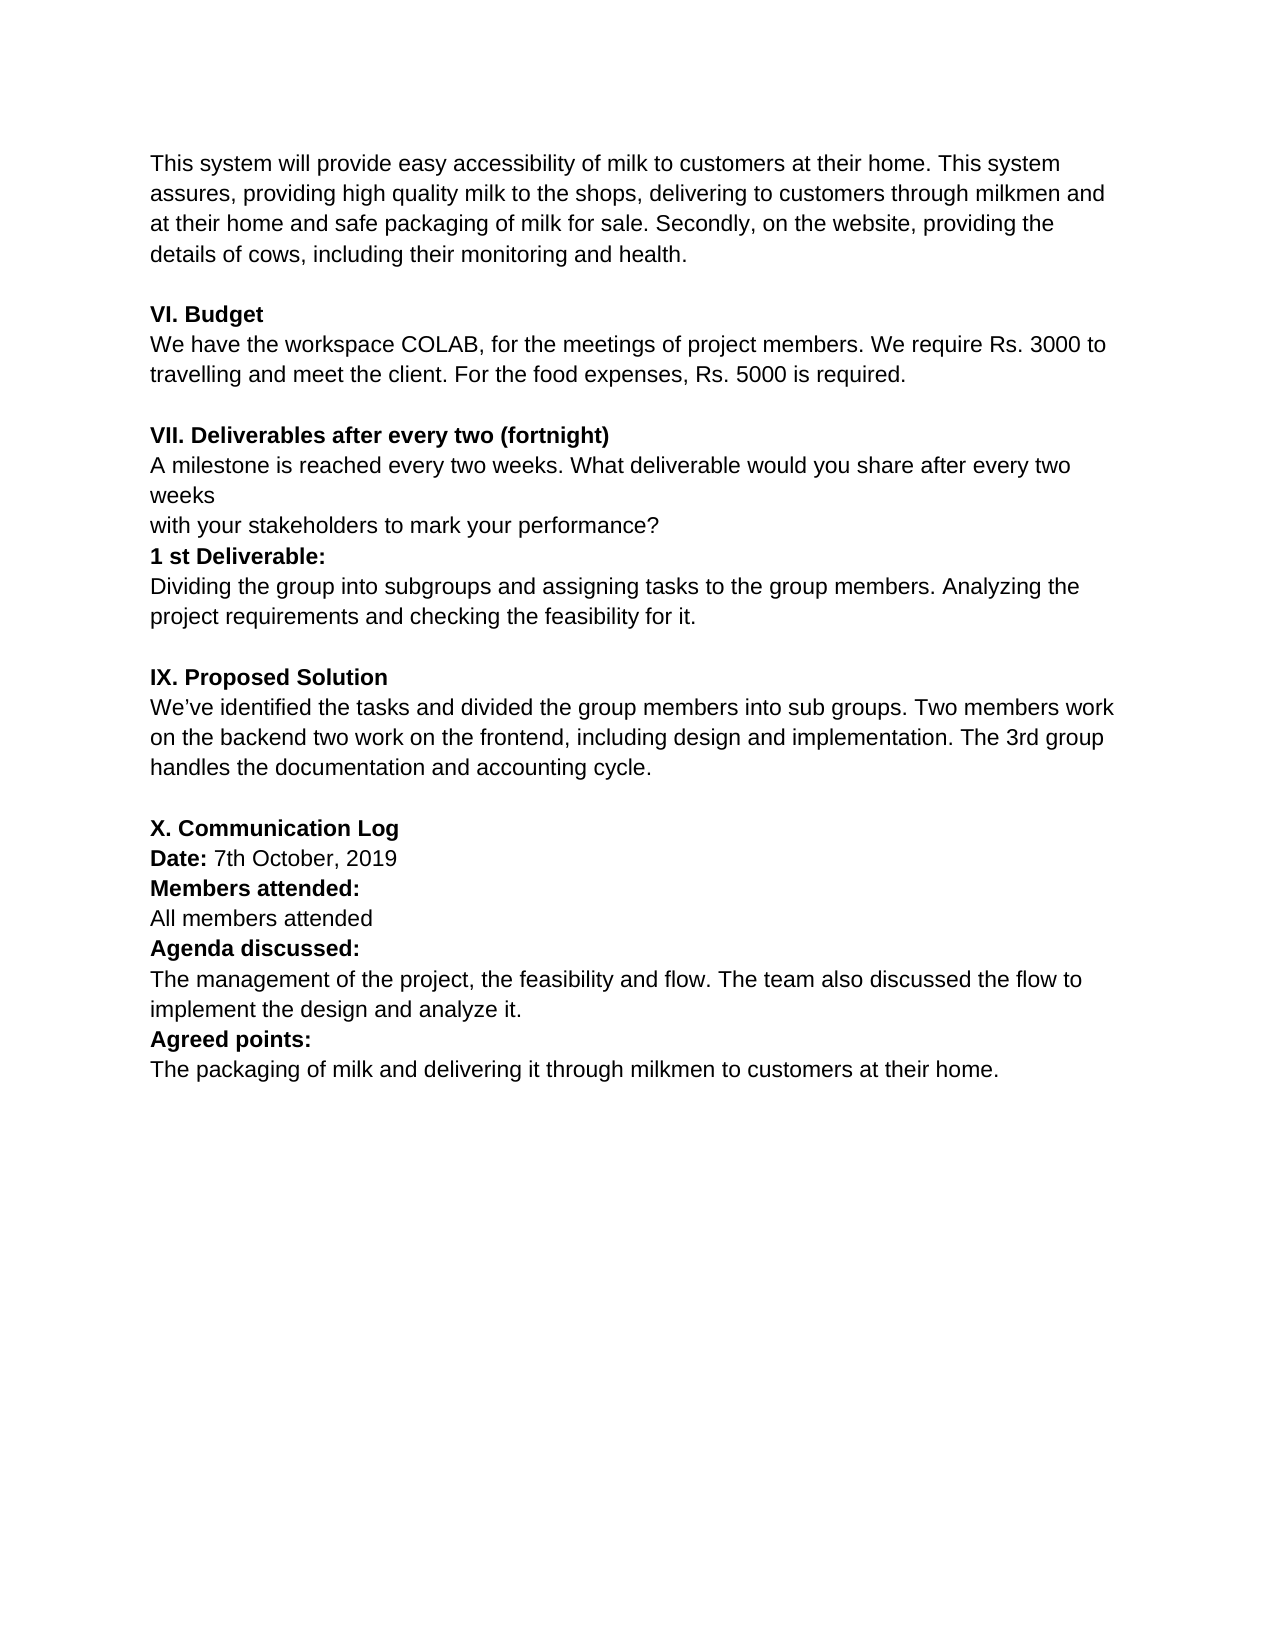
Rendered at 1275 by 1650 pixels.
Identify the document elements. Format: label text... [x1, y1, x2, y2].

text The management of the project, the feasibility and flow. The team also discussed the flow to implement the design and analyze it. [150, 966, 1125, 1022]
text Members attended: [150, 875, 1125, 901]
text X. Communication Log [150, 814, 1125, 841]
text Dividing the group into subgroups and assigning tasks to the group members. Analyzing the project requirements and checking the feasibility for it. [150, 573, 1125, 629]
text VI. Budget [150, 301, 1125, 327]
text Agenda discussed: [150, 935, 1125, 962]
text 1 st Deliverable: [150, 543, 1125, 569]
text We have the workspace COLAB, for the meetings of project members. We require Rs. 3000 to travelling and meet the client. For the food expenses, Rs. 5000 is required. [150, 331, 1125, 388]
text with your stakeholders to mark your performance? [150, 512, 1125, 539]
text All members attended [150, 905, 1125, 932]
text IX. Proposed Solution [150, 663, 1125, 690]
text We’ve identified the tasks and divided the group members into sub groups. Two members work on the backend two work on the frontend, including design and implementation. The 3rd group handles the documentation and accounting cycle. [150, 694, 1125, 781]
text A milestone is reached every two weeks. What deliverable would you share after every two weeks [150, 452, 1125, 509]
text This system will provide easy accessibility of milk to customers at their home. This system assures, providing high quality milk to the shops, delivering to customers through milkmen and at their home and safe packaging of milk for sale. Secondly, on the website, providing the details of cows, including their monitoring and health. [150, 150, 1125, 267]
text Agreed points: [150, 1026, 1125, 1052]
text Date: 7th October, 2019 [150, 845, 1125, 871]
text The packaging of milk and delivering it through milkmen to customers at their home. [150, 1056, 1125, 1083]
text VII. Deliverables after every two (fortnight) [150, 422, 1125, 448]
